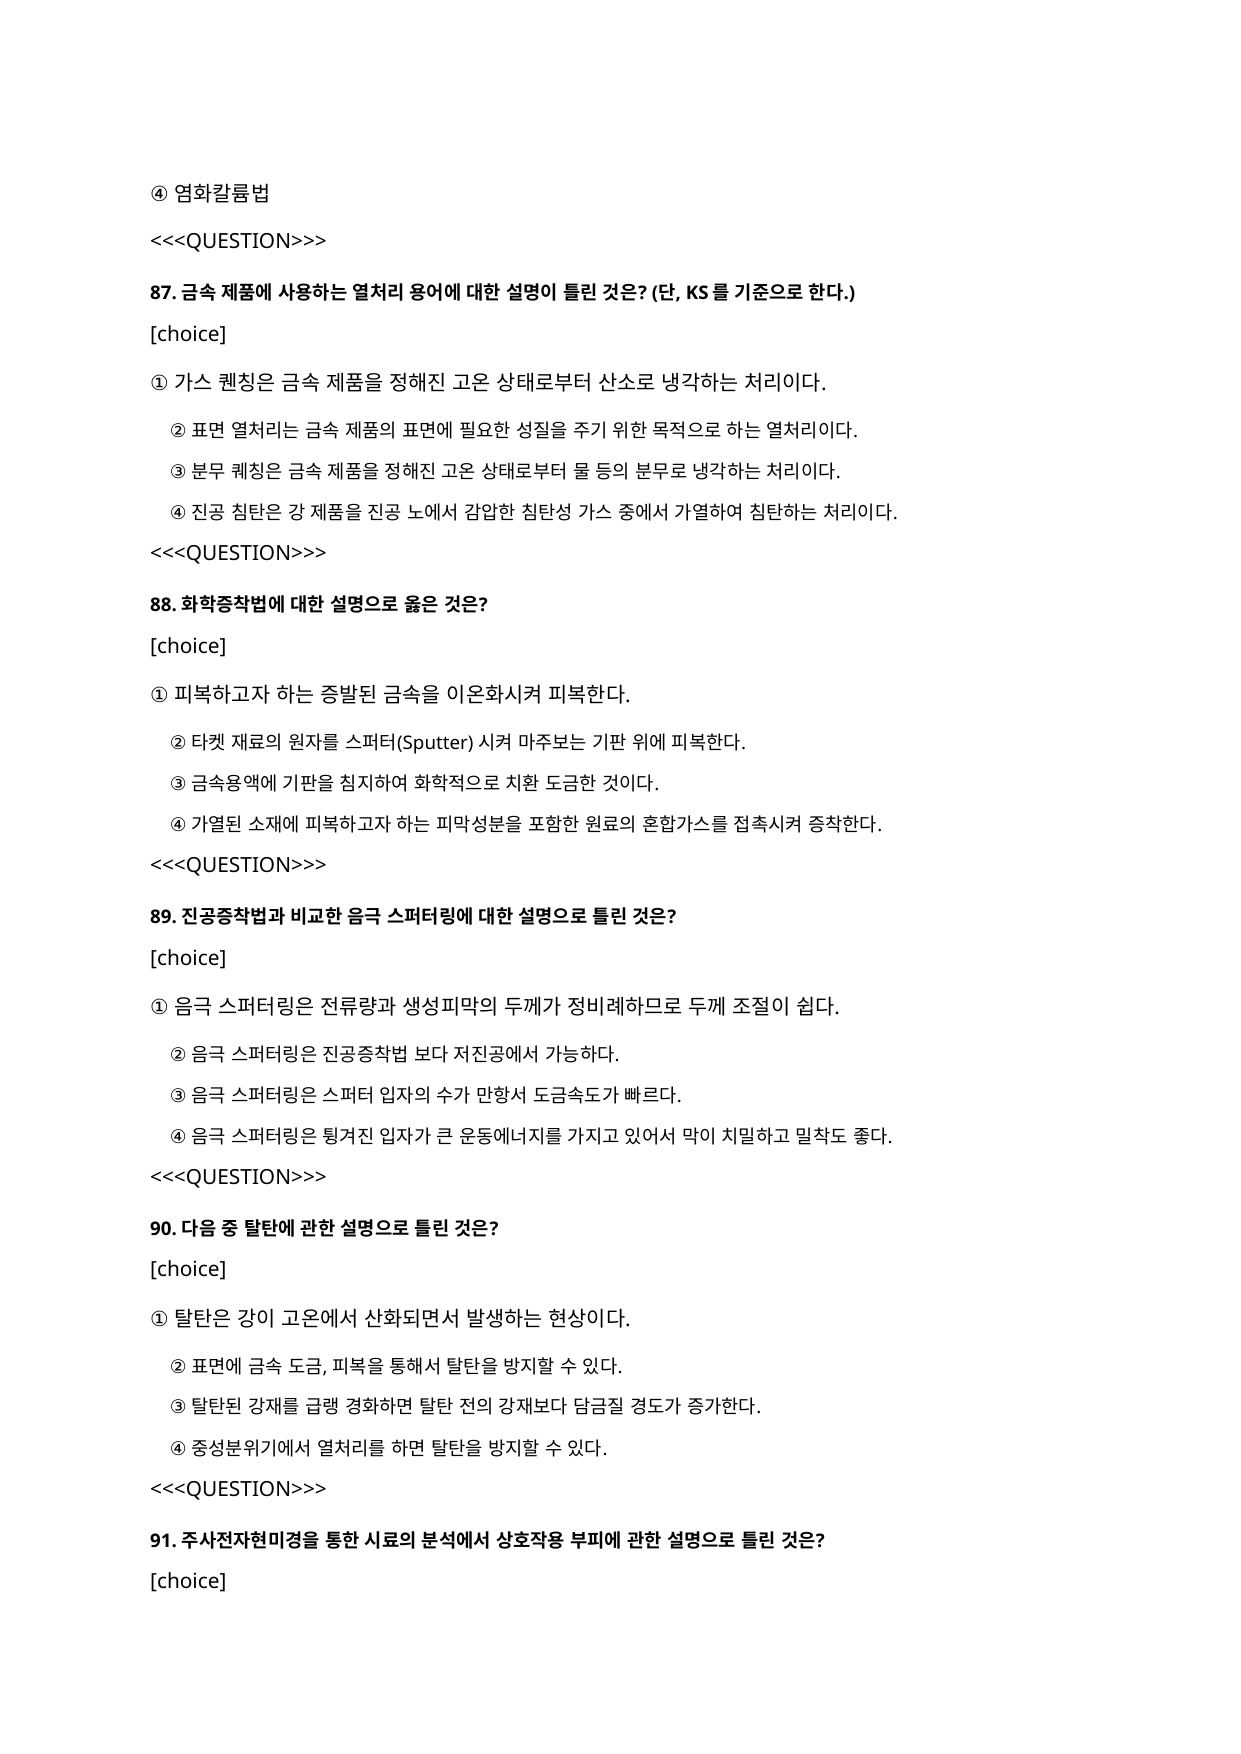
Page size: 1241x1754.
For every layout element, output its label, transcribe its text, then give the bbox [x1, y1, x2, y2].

text ② 표면 열처리는 금속 제품의 표면에 필요한 성질을 주기 위한 목적으로 하는 열처리이다. [150, 416, 1090, 443]
text <<<QUESTION>>> [150, 538, 1090, 567]
text ④ 가열된 소재에 피복하고자 하는 피막성분을 포함한 원료의 혼합가스를 접촉시켜 증착한다. [150, 809, 1090, 837]
text ① 가스 퀜칭은 금속 제품을 정해진 고온 상태로부터 산소로 냉각하는 처리이다. [150, 366, 1090, 397]
text [choice] [150, 1566, 1090, 1595]
text ② 음극 스퍼터링은 진공증착법 보다 저진공에서 가능하다. [150, 1039, 1090, 1067]
text <<<QUESTION>>> [150, 227, 1090, 255]
text ④ 진공 침탄은 강 제품을 진공 노에서 감압한 침탄성 가스 중에서 가열하여 침탄하는 처리이다. [150, 497, 1090, 525]
text <<<QUESTION>>> [150, 850, 1090, 879]
text <<<QUESTION>>> [150, 1474, 1090, 1502]
text ④ 중성분위기에서 열처리를 하면 탈탄을 방지할 수 있다. [150, 1433, 1090, 1460]
text ④ 음극 스퍼터링은 튕겨진 입자가 큰 운동에너지를 가지고 있어서 막이 치밀하고 밀착도 좋다. [150, 1121, 1090, 1148]
text ③ 금속용액에 기판을 침지하여 화학적으로 치환 도금한 것이다. [150, 768, 1090, 796]
text [choice] [150, 319, 1090, 347]
text 91. 주사전자현미경을 통한 시료의 분석에서 상호작용 부피에 관한 설명으로 틀린 것은? [150, 1526, 1090, 1553]
text ① 음극 스퍼터링은 전류량과 생성피막의 두께가 정비례하므로 두께 조절이 쉽다. [150, 990, 1090, 1020]
text <<<QUESTION>>> [150, 1162, 1090, 1191]
text [choice] [150, 1254, 1090, 1283]
text ③ 분무 퀘칭은 금속 제품을 정해진 고온 상태로부터 물 등의 분무로 냉각하는 처리이다. [150, 457, 1090, 484]
text 87. 금속 제품에 사용하는 열처리 용어에 대한 설명이 틀린 것은? (단, KS를 기준으로 한다.) [150, 278, 1090, 305]
text ① 탈탄은 강이 고온에서 산화되면서 발생하는 현상이다. [150, 1302, 1090, 1332]
text ① 피복하고자 하는 증발된 금속을 이온화시켜 피복한다. [150, 678, 1090, 708]
text ② 표면에 금속 도금, 피복을 통해서 탈탄을 방지할 수 있다. [150, 1351, 1090, 1378]
text ③ 탈탄된 강재를 급랭 경화하면 탈탄 전의 강재보다 담금질 경도가 증가한다. [150, 1392, 1090, 1419]
text ② 타켓 재료의 원자를 스퍼터(Sputter) 시켜 마주보는 기판 위에 피복한다. [150, 727, 1090, 755]
text 90. 다음 중 탈탄에 관한 설명으로 틀린 것은? [150, 1214, 1090, 1241]
text 89. 진공증착법과 비교한 음극 스퍼터링에 대한 설명으로 틀린 것은? [150, 902, 1090, 929]
text [choice] [150, 631, 1090, 659]
text 88. 화학증착법에 대한 설명으로 옳은 것은? [150, 590, 1090, 617]
text ③ 음극 스퍼터링은 스퍼터 입자의 수가 만항서 도금속도가 빠르다. [150, 1080, 1090, 1107]
text ④ 염화칼륨법 [150, 177, 1090, 207]
text [choice] [150, 943, 1090, 971]
